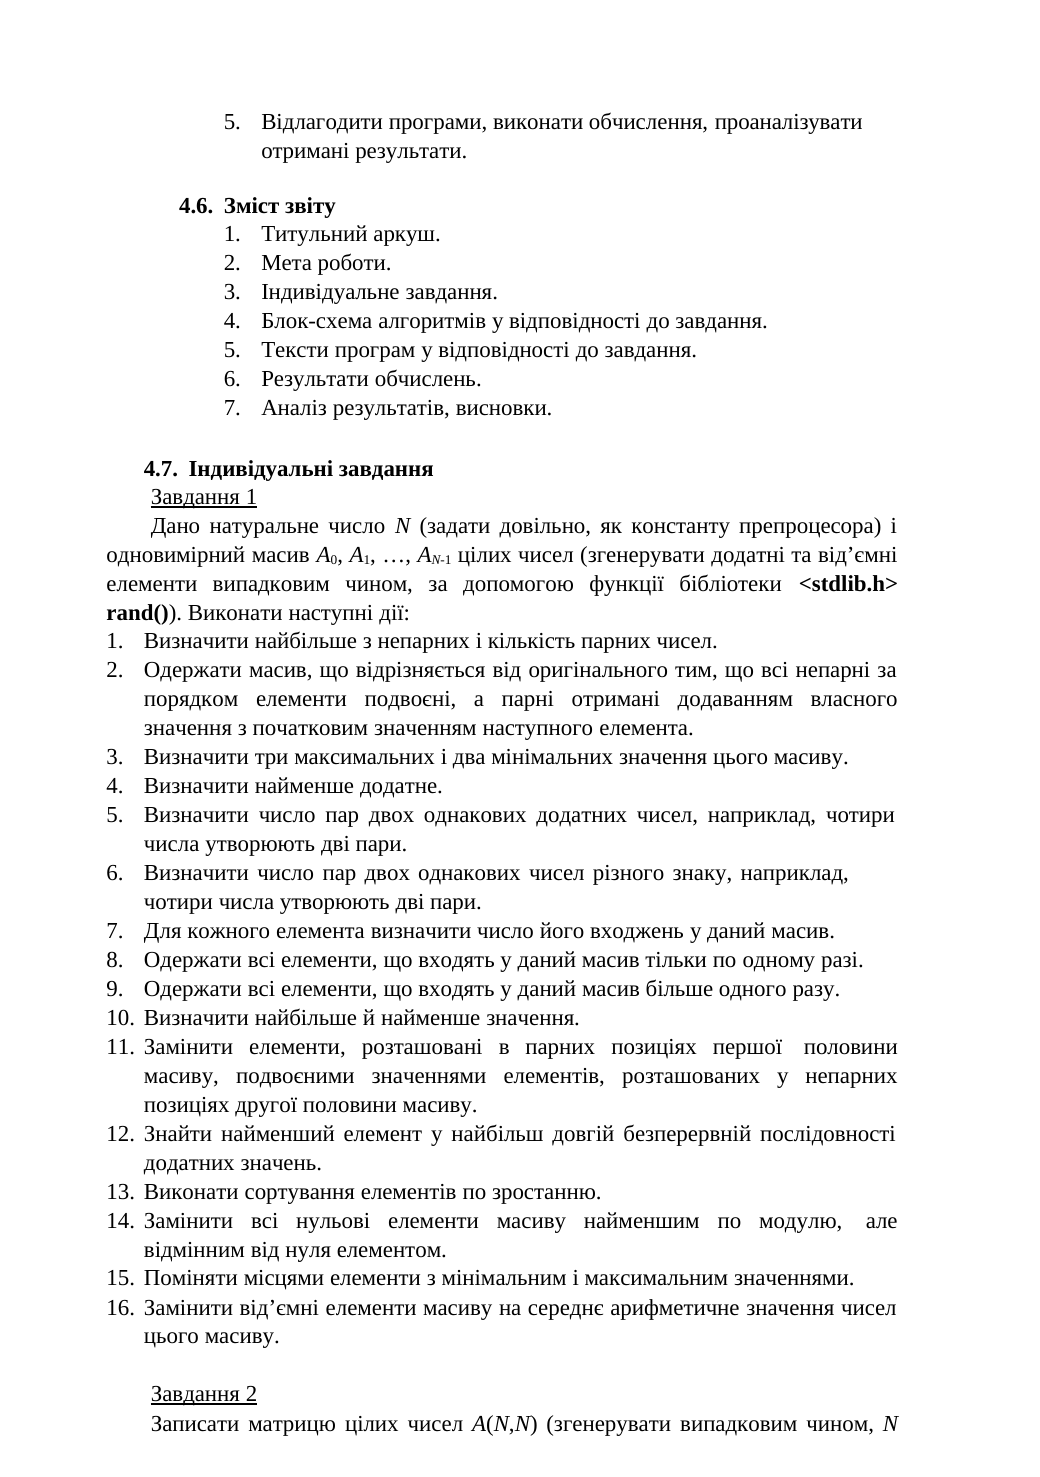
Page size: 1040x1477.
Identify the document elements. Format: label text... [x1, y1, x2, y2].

list Індивідуальне завдання. [223, 278, 948, 305]
text Дано натуральне число N (задати довільно, як константу препроцесора) і одновимірний масив A0, A1, …, AN-1 цілих чисел (згенерувати додатні та від’ємні елементи випадковим чином, за допомогою функції бібліотеки <stdlib.h> rand()). Виконати наступні дії: [106, 512, 898, 626]
list Визначити число пар двох однакових додатних чисел, наприклад, чотири числа утворюють дві пари. [106, 801, 898, 856]
list Визначити найменше додатне. [106, 772, 948, 798]
list Знайти найменший елемент у найбільш довгій безперервній послідовності додатних значень. [106, 1120, 898, 1175]
list Титульний аркуш. [223, 220, 948, 247]
list Відлагодити програми, виконати обчислення, проаналізувати отримані результати. [223, 108, 933, 163]
list Одержати всі елементи, що входять у даний масив тільки по одному разі. [106, 946, 948, 972]
list Мета роботи. [223, 249, 948, 276]
list Визначити три максимальних і два мінімальних значення цього масиву. [106, 743, 948, 769]
list Виконати сортування елементів по зростанню. [106, 1178, 948, 1204]
list Визначити найбільше з непарних і кількість парних чисел. [106, 628, 948, 654]
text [106, 1410, 898, 1436]
subtitle Індивідуальні завдання [143, 455, 948, 481]
list Замінити всі нульові елементи масиву найменшим по модулю, але відмінним від нуля елементом. [106, 1207, 898, 1262]
list Замінити від’ємні елементи масиву на середнє арифметичне значення чисел цього масиву. [106, 1294, 898, 1349]
list Результати обчислень. [223, 365, 948, 392]
text Завдання 1 [151, 483, 948, 510]
list Одержати всі елементи, що входять у даний масив більше одного разу. [106, 975, 948, 1001]
list Тексти програм у відповідності до завдання. [223, 336, 948, 363]
list Для кожного елемента визначити число його входжень у даний масив. [106, 917, 948, 943]
list Замінити елементи, розташовані в парних позиціях першої половини масиву, подвоєними значеннями елементів, розташованих у непарних позиціях другої половини масиву. [106, 1033, 898, 1117]
list Визначити найбільше й найменше значення. [106, 1004, 948, 1030]
subtitle Зміст звіту [179, 192, 948, 218]
list Поміняти місцями елементи з мінімальним і максимальним значеннями. [106, 1265, 948, 1291]
list Визначити число пар двох однакових чисел різного знаку, наприклад, чотири числа утворюють дві пари. [106, 859, 898, 914]
text Завдання 2 [151, 1381, 948, 1407]
list Одержати масив, що відрізняється від оригінального тим, що всі непарні за порядком елементи подвоєні, а парні отримані додаванням власного значення з початковим значенням наступного елемента. [106, 656, 898, 741]
list Блок-схема алгоритмів у відповідності до завдання. [223, 307, 948, 334]
list Аналіз результатів, висновки. [223, 394, 948, 421]
